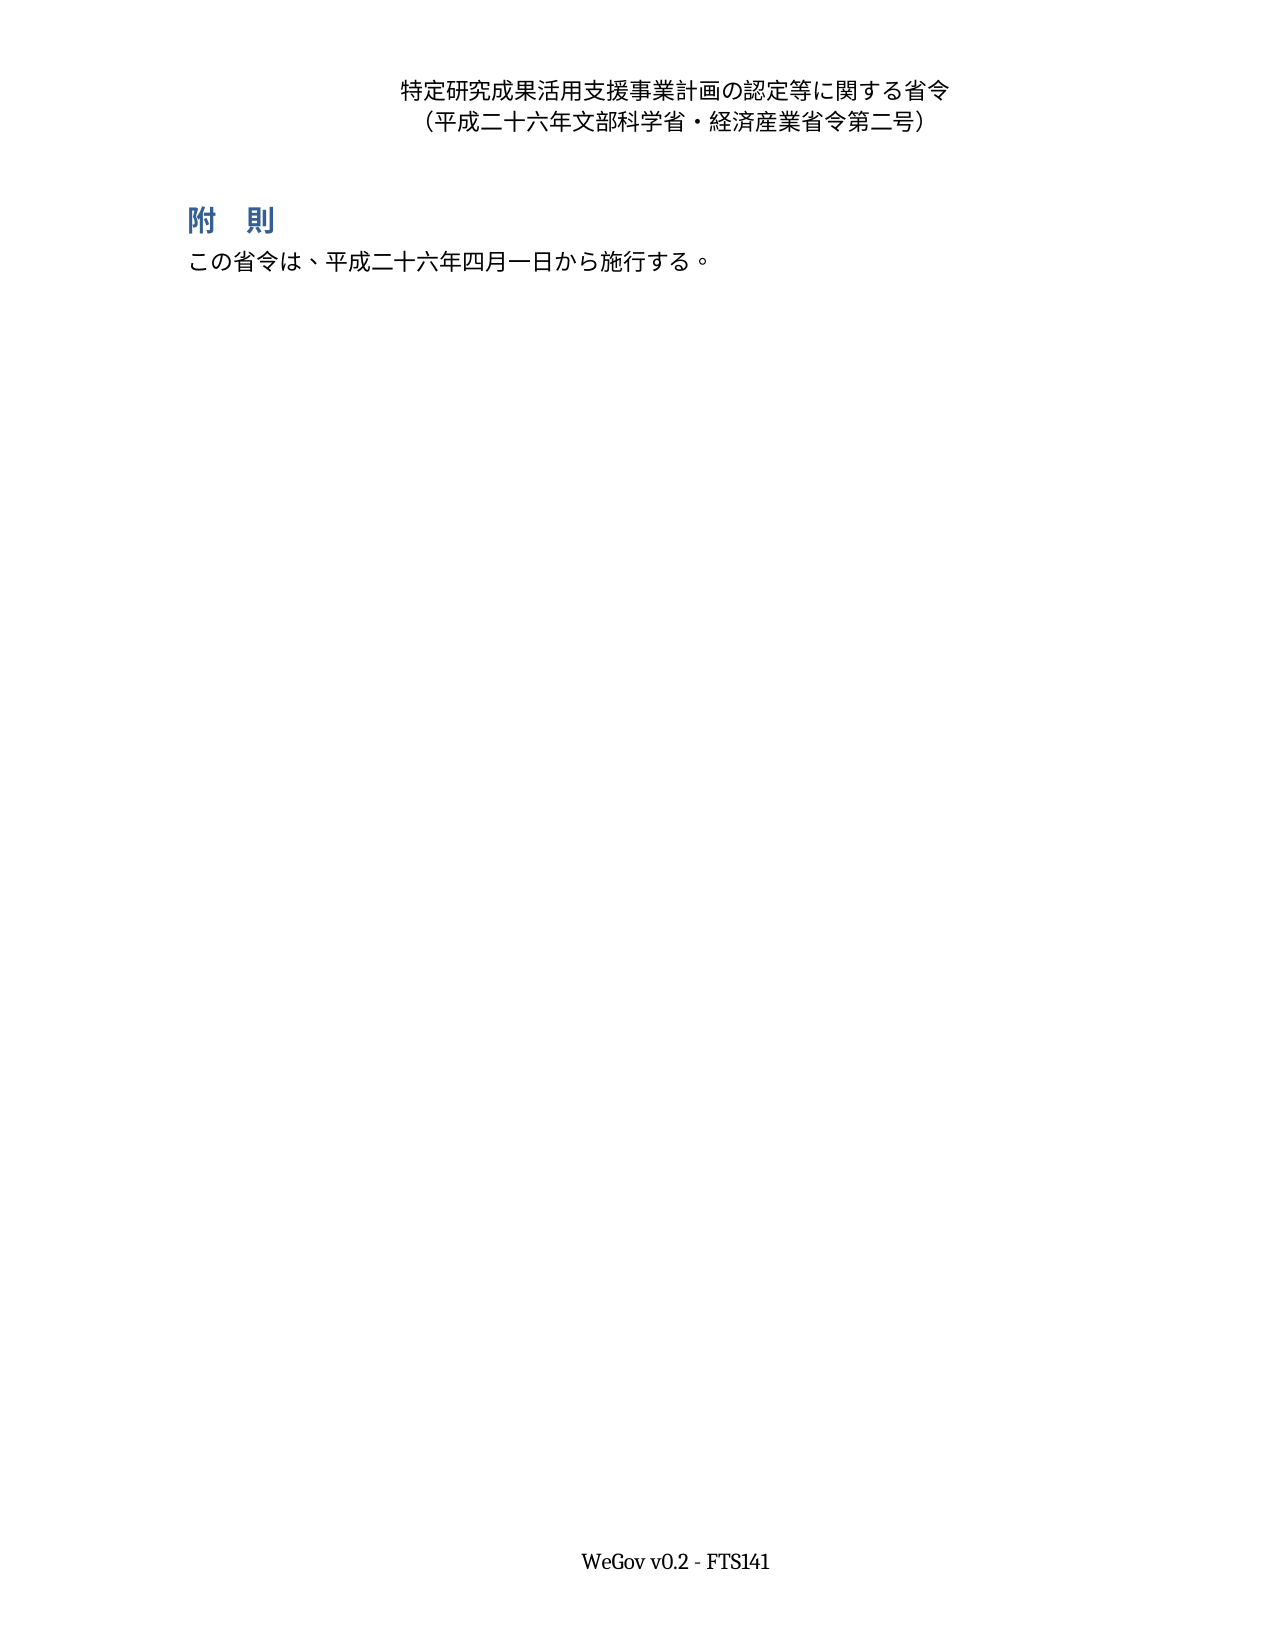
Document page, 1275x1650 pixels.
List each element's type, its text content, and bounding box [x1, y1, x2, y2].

subtitle 附 則 [187, 200, 1087, 240]
text この省令は、平成二十六年四月一日から施行する。 [187, 246, 1087, 277]
